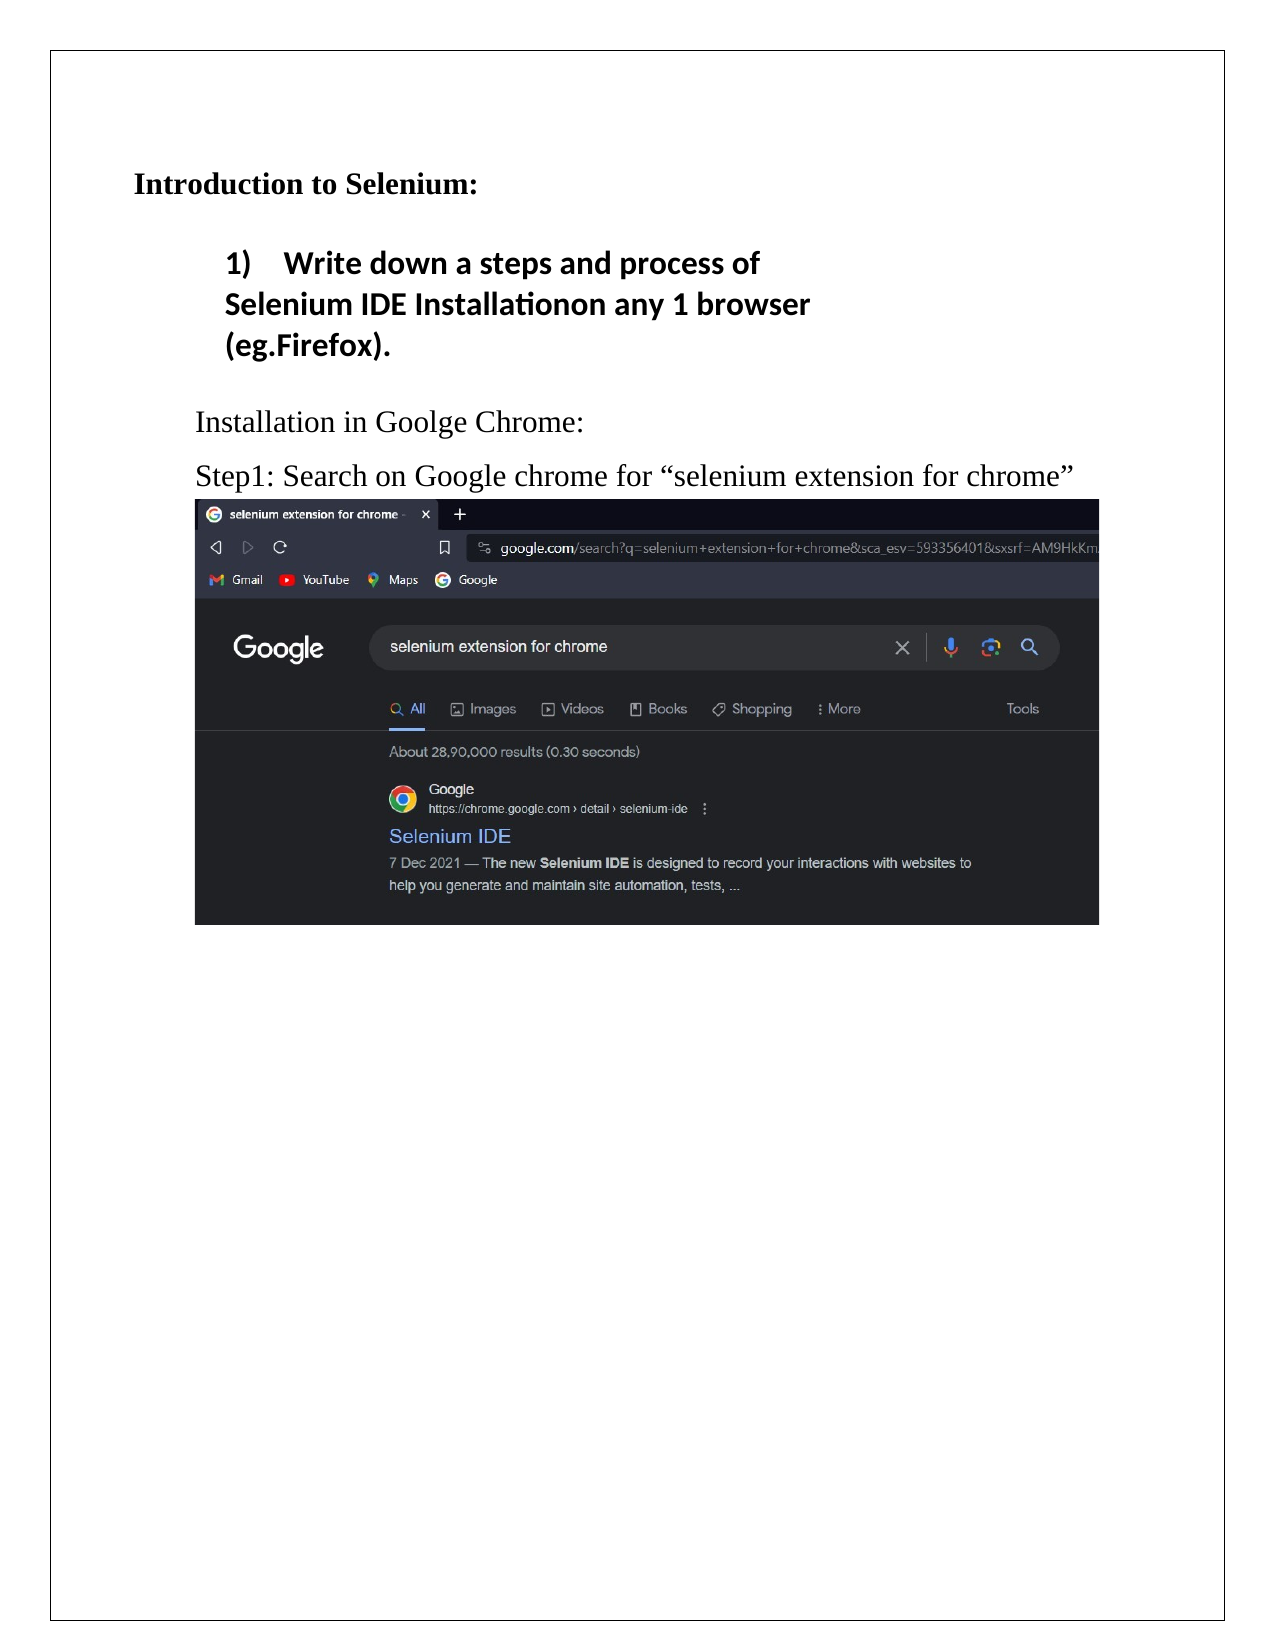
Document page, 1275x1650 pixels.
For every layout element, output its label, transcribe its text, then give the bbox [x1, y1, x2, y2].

picture [194, 499, 1100, 925]
text Installation in Goolge Chrome: [195, 404, 1204, 440]
list Write down a steps and process of Selenium IDE Installationon any 1 browser (eg.Firefox). [224, 242, 847, 364]
text Step1: Search on Google chrome for “selenium extension for chrome” [195, 457, 1204, 493]
subtitle Introduction to Selenium: [133, 165, 1204, 201]
